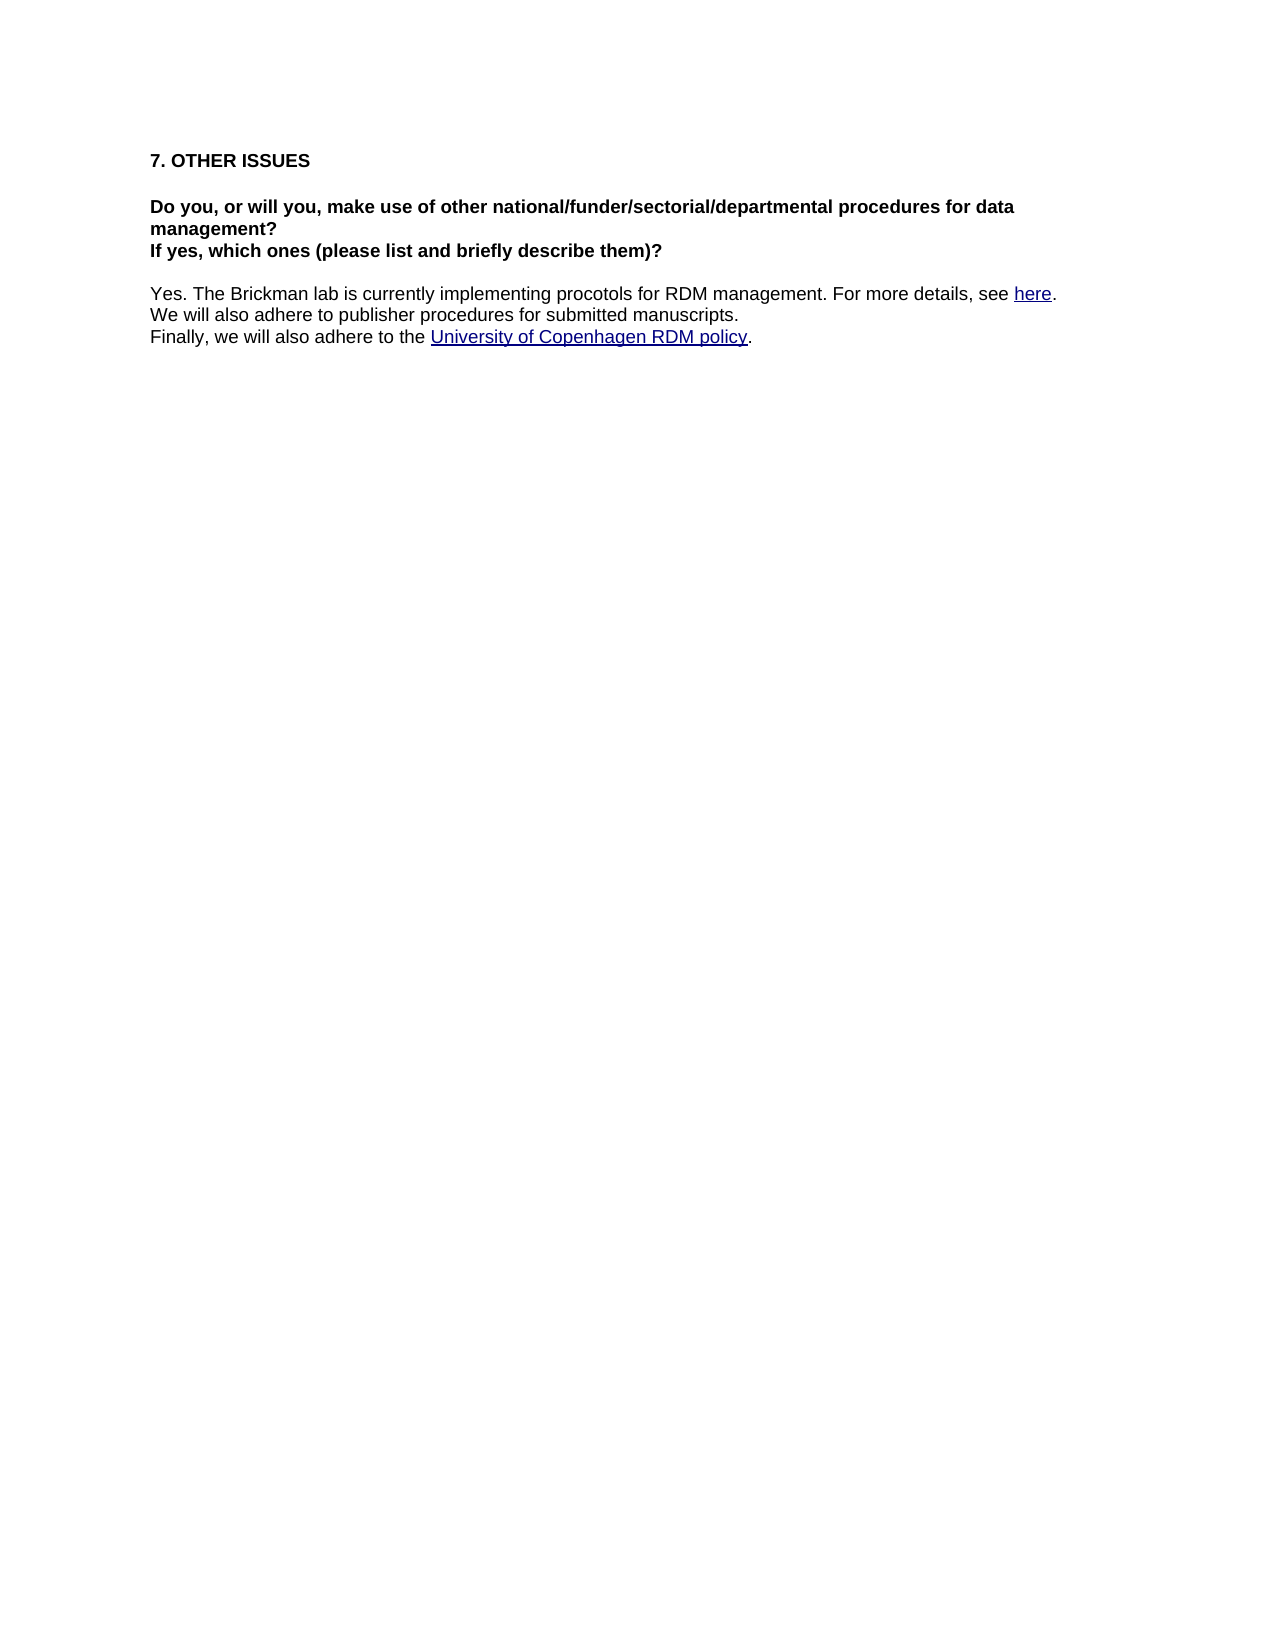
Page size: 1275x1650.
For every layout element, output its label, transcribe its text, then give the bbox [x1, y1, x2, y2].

subtitle 7. Other issues [150, 150, 1125, 172]
text We will also adhere to publisher procedures for submitted manuscripts. [150, 304, 1125, 326]
text Yes. The Brickman lab is currently implementing procotols for RDM management. For more details, see here. [150, 283, 1125, 304]
text Finally, we will also adhere to the University of Copenhagen RDM policy. [150, 326, 1125, 347]
text Do you, or will you, make use of other national/funder/sectorial/departmental procedures for data management? If yes, which ones (please list and briefly describe them)? [150, 196, 1125, 261]
